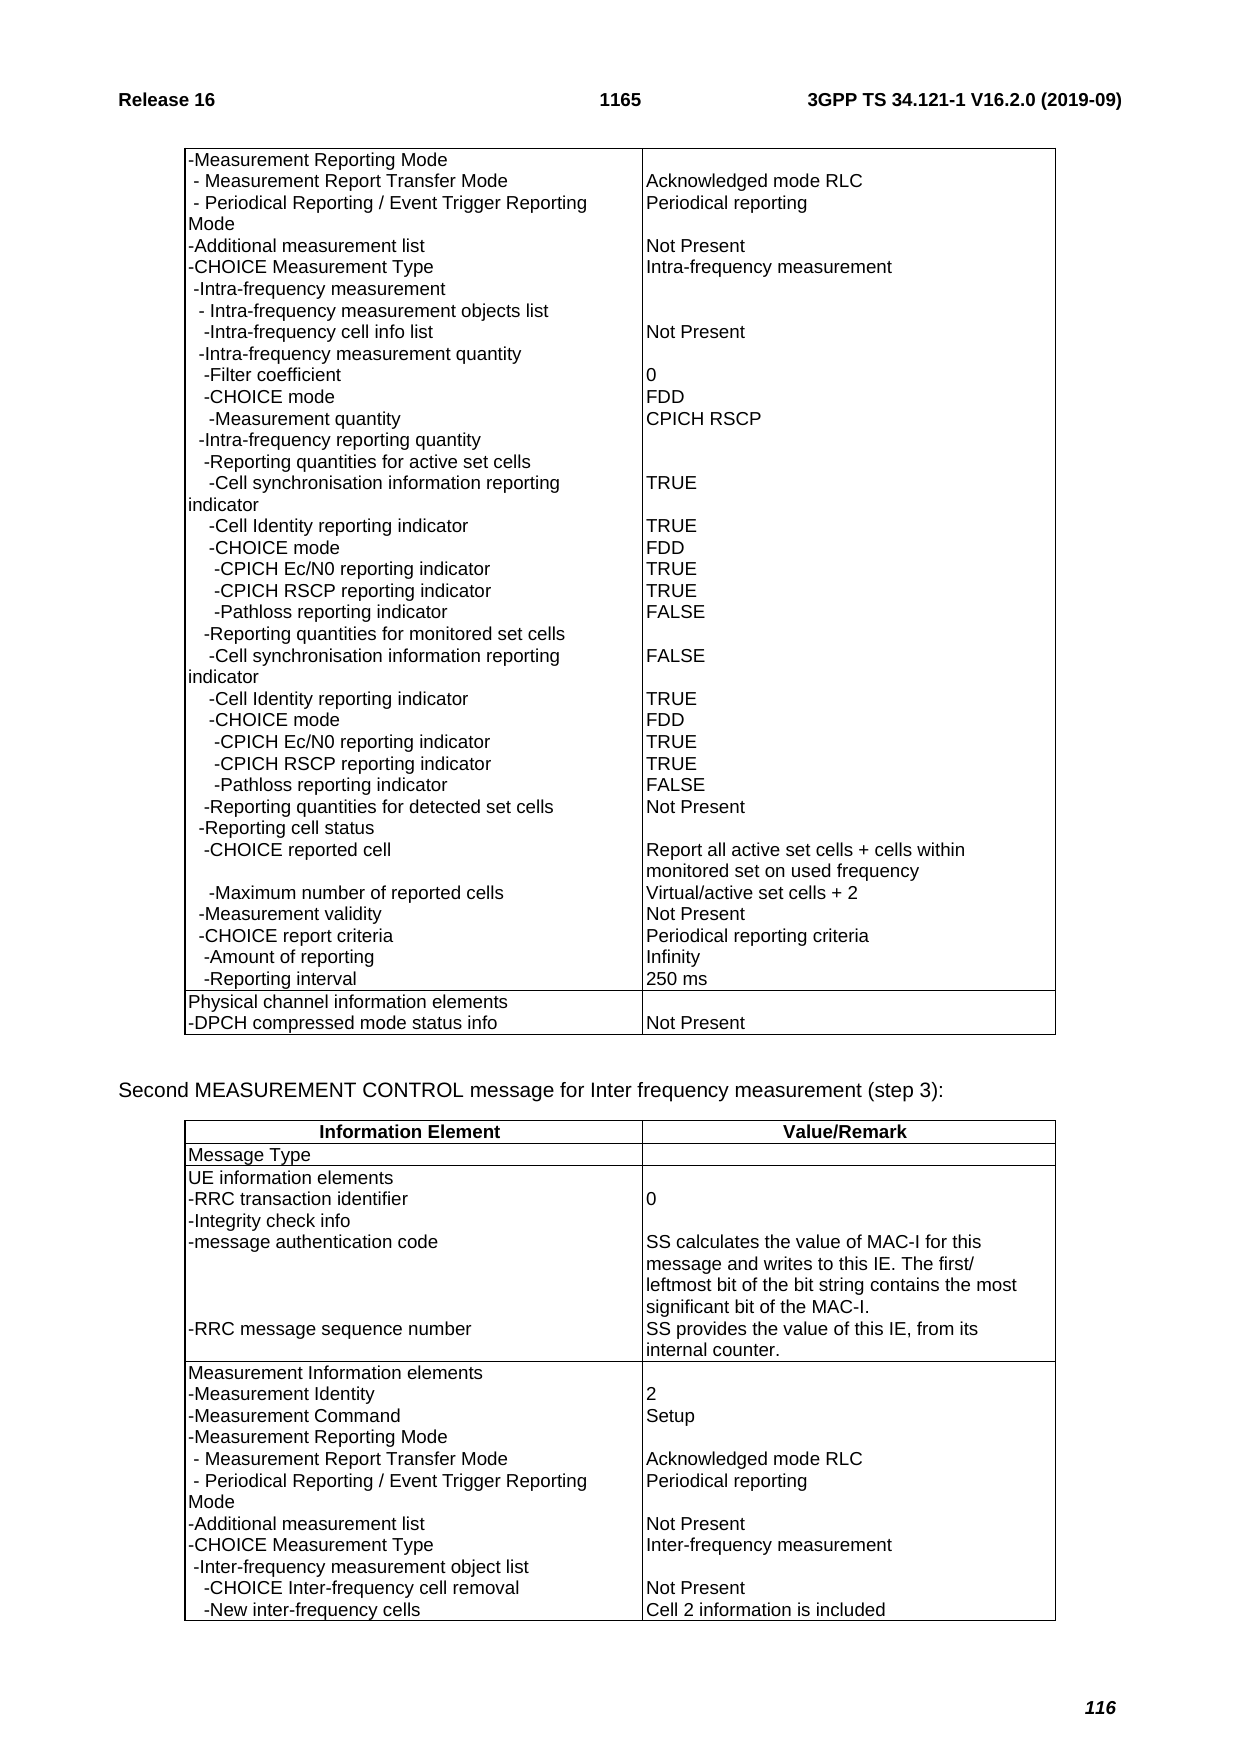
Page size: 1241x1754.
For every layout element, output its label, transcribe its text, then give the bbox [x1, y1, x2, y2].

table_header Information Element [186, 1121, 642, 1143]
table_cell Message Type [186, 1144, 642, 1165]
table_cell [643, 1144, 1055, 1165]
table_cell UE information elements -RRC transaction identifier -Integrity check info -message authentication code -RRC message sequence number [186, 1166, 642, 1361]
text Second MEASUREMENT CONTROL message for Inter frequency measurement (step 3): [118, 1077, 1122, 1101]
table_cell Physical channel information elements -DPCH compressed mode status info [186, 991, 642, 1034]
table_header Value/Remark [643, 1121, 1055, 1143]
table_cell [186, 1362, 642, 1620]
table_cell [186, 149, 642, 989]
table_cell 0 SS calculates the value of MAC-I for this message and writes to this IE. The first/ leftmost bit of the bit string contains the most significant bit of the MAC-I. SS provides the value of this IE, from its internal counter. [643, 1166, 1055, 1361]
table_cell Not Present [643, 991, 1055, 1034]
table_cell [643, 1362, 1055, 1620]
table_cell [643, 149, 1055, 989]
